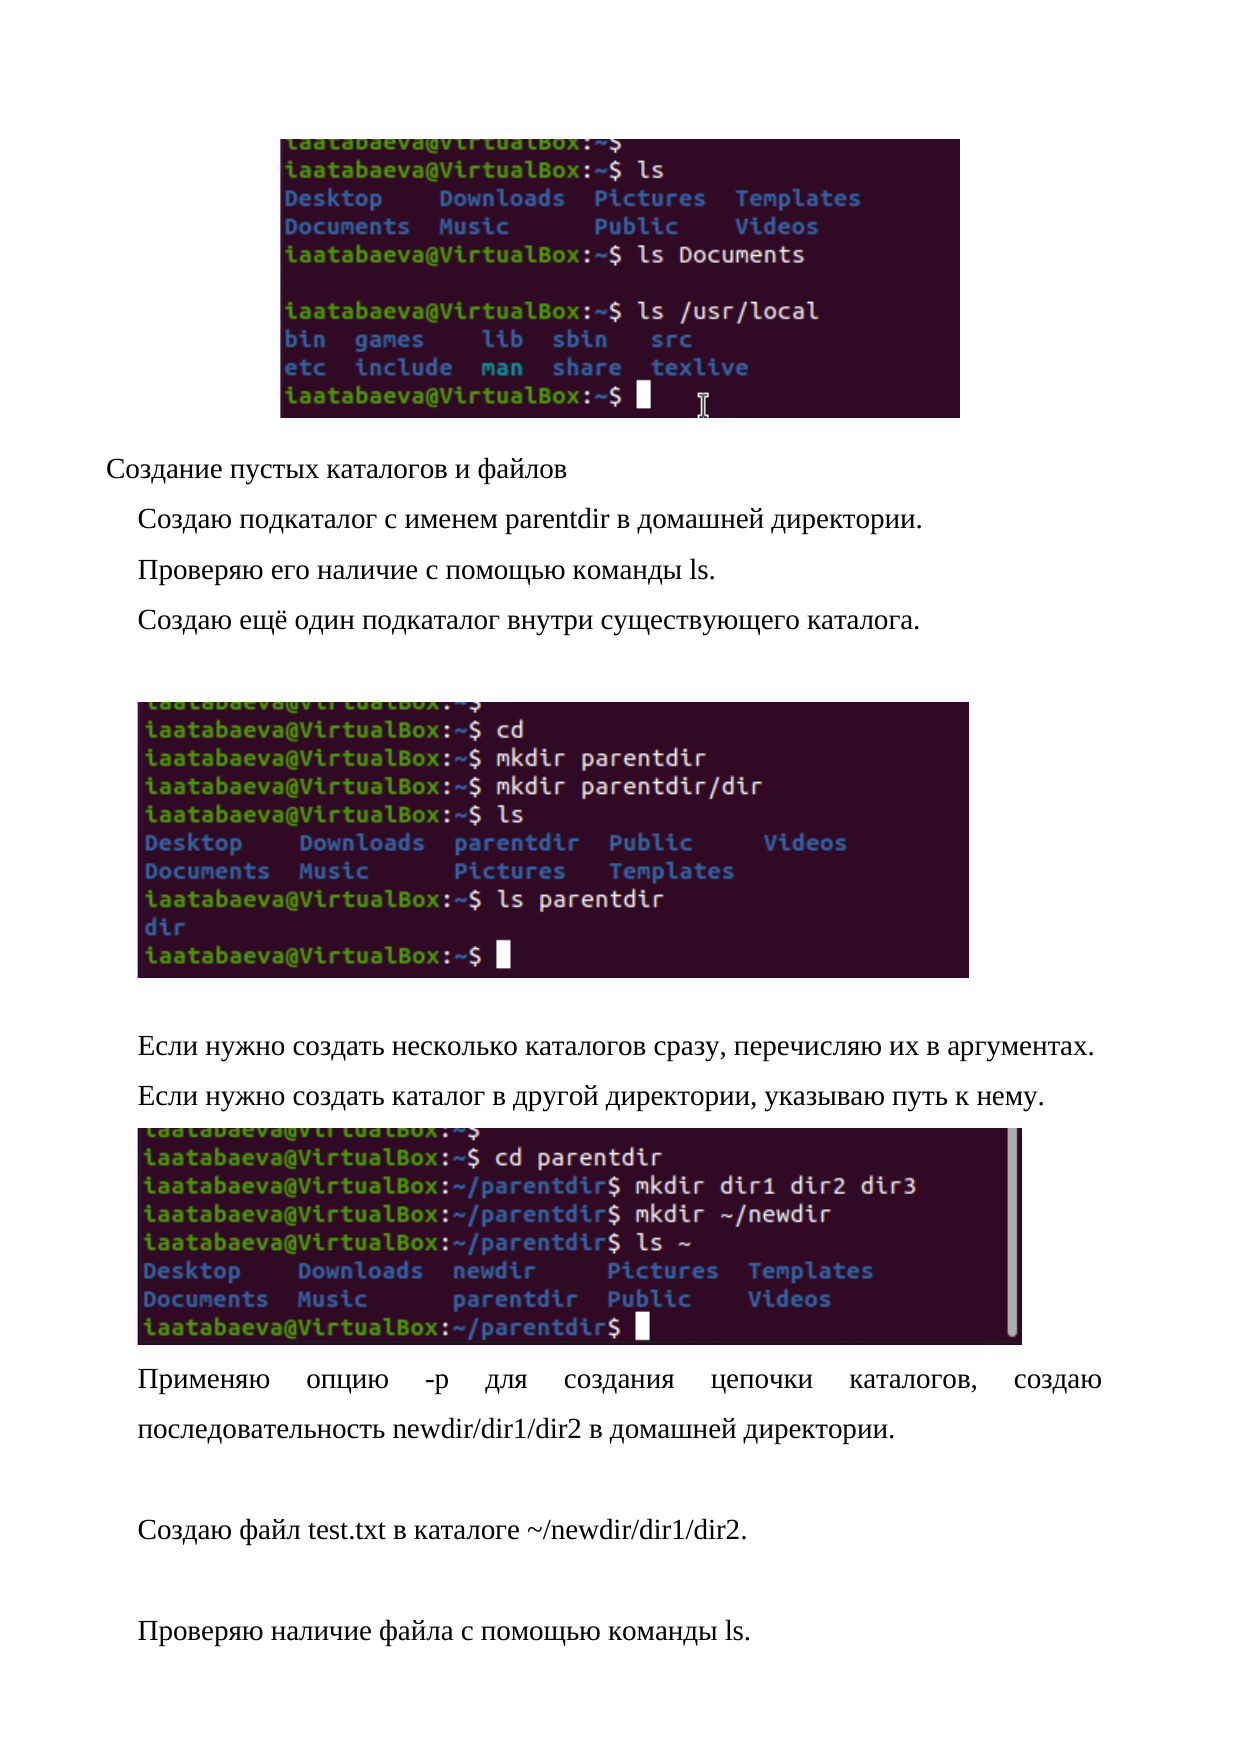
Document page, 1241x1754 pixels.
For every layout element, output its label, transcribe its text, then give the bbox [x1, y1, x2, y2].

picture [280, 139, 960, 418]
text Создаю файл test.txt в каталоге ~/newdir/dir1/dir2. [137, 1512, 1103, 1546]
text Создаю ещё один подкаталог внутри существующего каталога. [137, 602, 1103, 636]
picture [137, 702, 969, 978]
picture [137, 1128, 1022, 1345]
text Создаю подкаталог с именем parentdir в домашней директории. [137, 502, 1103, 535]
text Применяю опцию -p для создания цепочки каталогов, создаю последовательность newdir/dir1/dir2 в домашней директории. [137, 1361, 1103, 1445]
text Проверяю наличие файла с помощью команды ls. [137, 1613, 1103, 1646]
text Проверяю его наличие с помощью команды ls. [137, 552, 1103, 585]
subtitle Создание пустых каталогов и файлов [106, 451, 1103, 485]
text Если нужно создать несколько каталогов сразу, перечисляю их в аргументах. [137, 1028, 1103, 1062]
text Если нужно создать каталог в другой директории, указываю путь к нему. [137, 1078, 1103, 1112]
